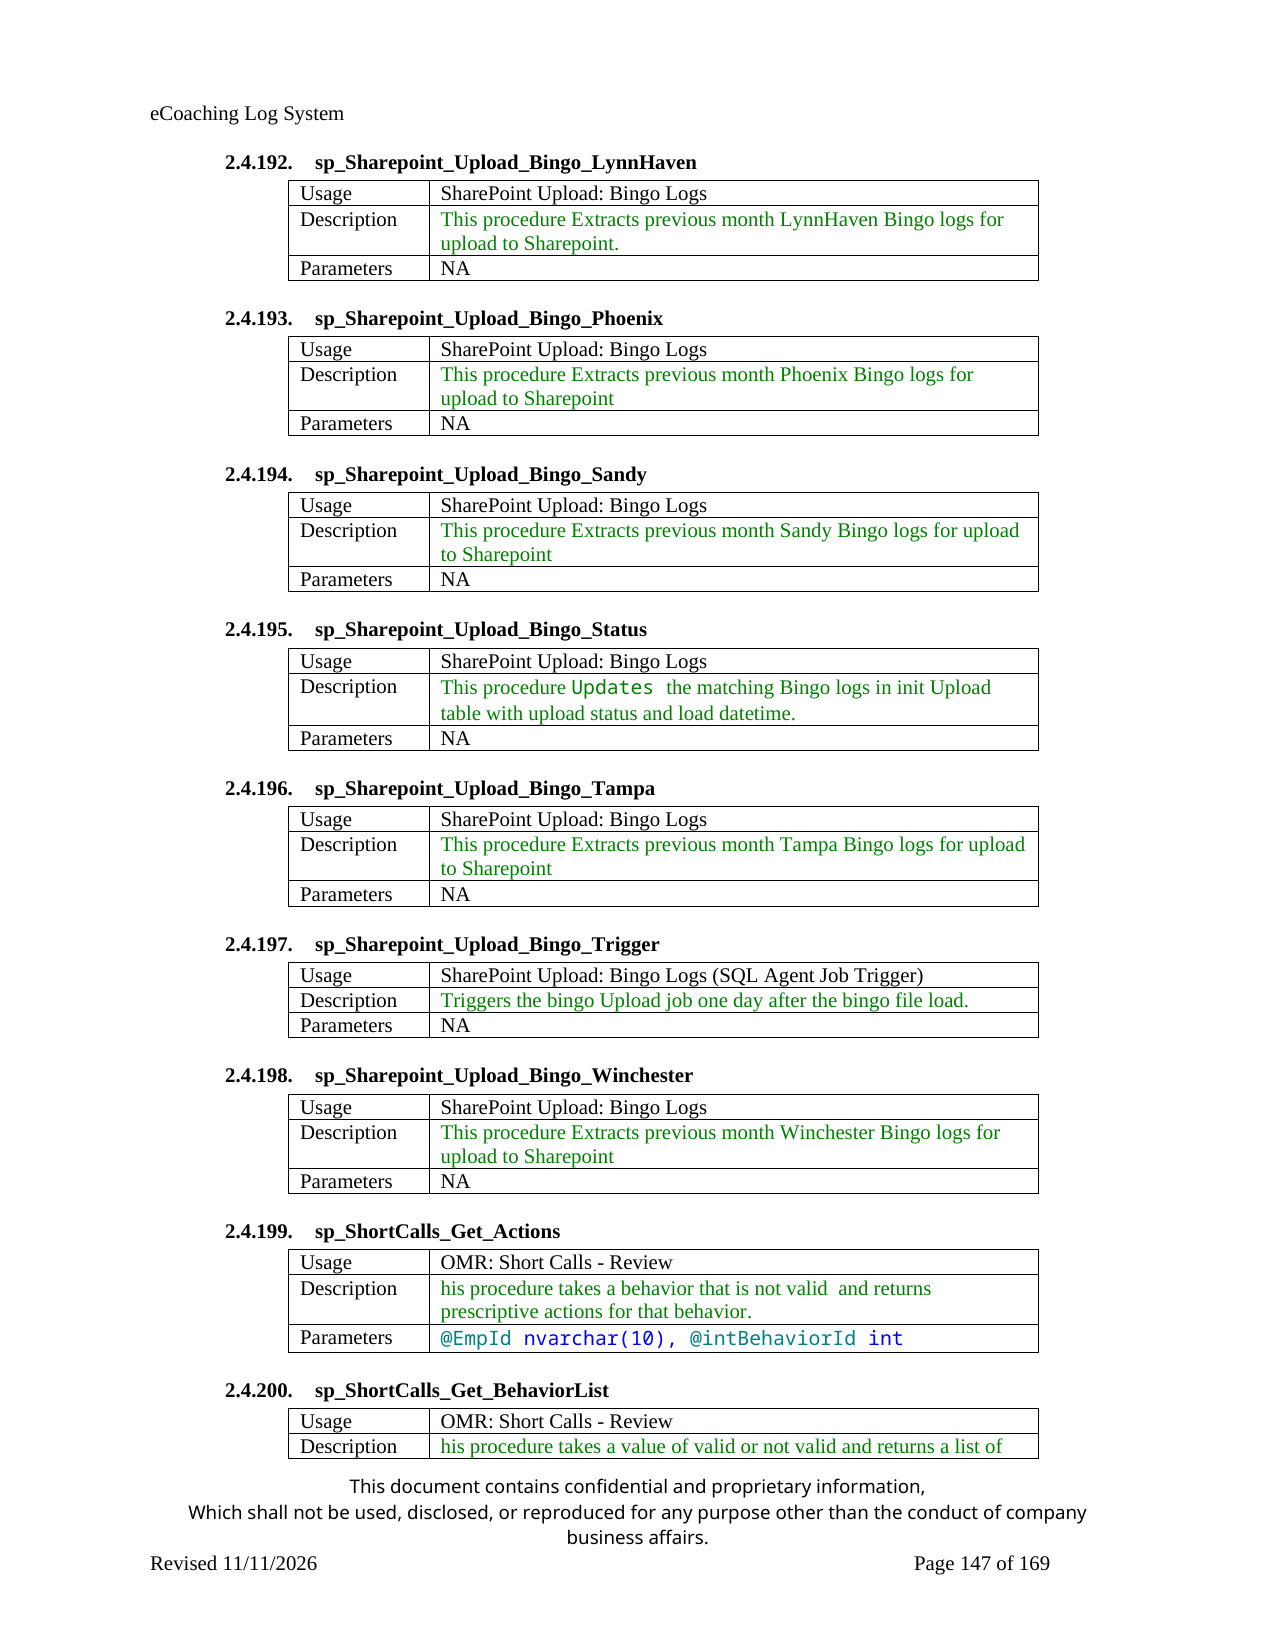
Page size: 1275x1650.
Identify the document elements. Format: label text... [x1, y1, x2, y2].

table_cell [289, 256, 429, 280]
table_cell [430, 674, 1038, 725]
list sp_Sharepoint_Upload_Bingo_Trigger [225, 932, 1125, 956]
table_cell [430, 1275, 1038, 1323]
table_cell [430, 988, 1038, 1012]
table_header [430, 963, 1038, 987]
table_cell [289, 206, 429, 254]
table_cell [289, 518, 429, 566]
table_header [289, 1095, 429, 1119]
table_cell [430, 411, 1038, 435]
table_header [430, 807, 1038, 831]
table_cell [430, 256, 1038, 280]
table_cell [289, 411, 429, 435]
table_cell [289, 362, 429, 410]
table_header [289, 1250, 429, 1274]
list sp_Sharepoint_Upload_Bingo_Winchester [225, 1063, 1125, 1087]
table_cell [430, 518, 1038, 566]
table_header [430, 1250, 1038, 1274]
list sp_ShortCalls_Get_Actions [225, 1219, 1125, 1243]
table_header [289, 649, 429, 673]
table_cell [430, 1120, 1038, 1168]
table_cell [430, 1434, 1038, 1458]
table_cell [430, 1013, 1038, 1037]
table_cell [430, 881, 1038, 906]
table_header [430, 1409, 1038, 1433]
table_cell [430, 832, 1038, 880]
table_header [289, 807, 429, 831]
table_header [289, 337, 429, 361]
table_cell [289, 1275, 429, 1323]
list sp_Sharepoint_Upload_Bingo_Sandy [225, 461, 1125, 486]
list sp_Sharepoint_Upload_Bingo_Status [225, 617, 1125, 641]
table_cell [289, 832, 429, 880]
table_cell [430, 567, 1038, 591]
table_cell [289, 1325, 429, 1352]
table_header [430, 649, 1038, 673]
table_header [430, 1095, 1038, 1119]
list sp_ShortCalls_Get_BehaviorList [225, 1378, 1125, 1402]
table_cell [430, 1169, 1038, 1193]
list sp_Sharepoint_Upload_Bingo_Phoenix [225, 306, 1125, 330]
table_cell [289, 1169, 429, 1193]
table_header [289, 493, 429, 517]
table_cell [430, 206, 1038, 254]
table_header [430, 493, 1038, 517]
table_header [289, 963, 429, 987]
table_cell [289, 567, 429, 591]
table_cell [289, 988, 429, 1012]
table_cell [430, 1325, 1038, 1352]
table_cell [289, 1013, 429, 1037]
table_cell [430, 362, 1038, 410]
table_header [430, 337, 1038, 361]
list sp_Sharepoint_Upload_Bingo_LynnHaven [225, 150, 1125, 174]
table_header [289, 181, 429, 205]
list sp_Sharepoint_Upload_Bingo_Tampa [225, 776, 1125, 800]
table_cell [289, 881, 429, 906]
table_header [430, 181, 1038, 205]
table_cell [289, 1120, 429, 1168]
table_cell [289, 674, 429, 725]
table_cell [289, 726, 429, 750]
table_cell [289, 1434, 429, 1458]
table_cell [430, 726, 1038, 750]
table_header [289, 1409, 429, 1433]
